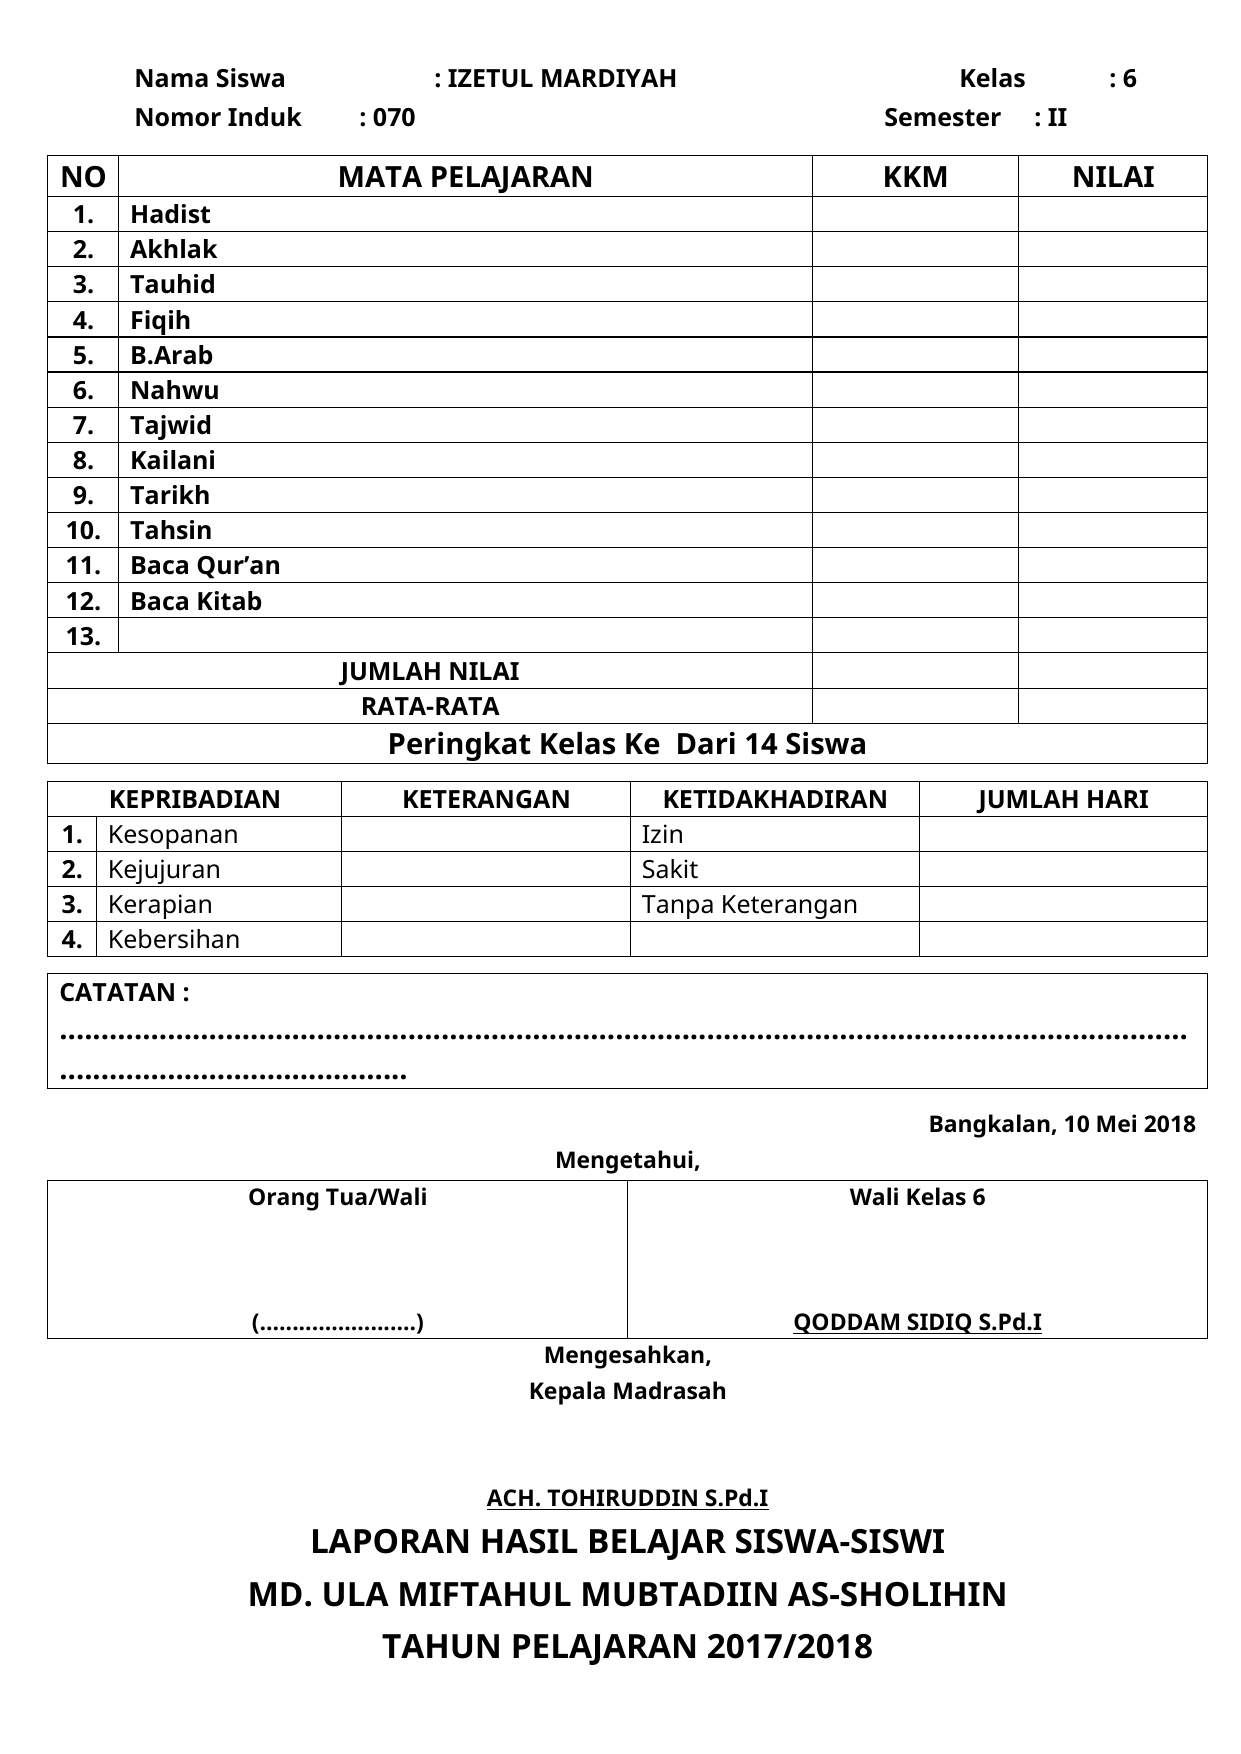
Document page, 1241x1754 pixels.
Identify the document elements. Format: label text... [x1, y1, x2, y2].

table_cell [342, 887, 630, 921]
table_cell [342, 852, 630, 886]
table_cell [813, 443, 1018, 477]
text MD. ULA MIFTAHUL MUBTADIIN AS-SHOLIHIN [59, 1571, 1196, 1616]
text Kepala Madrasah [59, 1374, 1196, 1406]
table_cell [813, 689, 1018, 722]
table_cell [813, 548, 1018, 582]
table_cell 9. [48, 478, 118, 512]
table_cell Baca Kitab [119, 583, 812, 617]
table_cell 12. [48, 583, 118, 617]
table_cell [813, 267, 1018, 301]
table_cell Tahsin [119, 513, 812, 547]
table_cell Tauhid [119, 267, 812, 301]
table_cell Kerapian [97, 887, 341, 921]
table_cell 6. [48, 373, 118, 407]
table_cell 1. [48, 197, 118, 231]
table_cell Kailani [119, 443, 812, 477]
table_cell [813, 478, 1018, 512]
table_cell [1019, 583, 1207, 617]
table_cell Tajwid [119, 408, 812, 442]
table_cell [813, 653, 1018, 687]
table_header Wali Kelas 6 QODDAM SIDIQ S.Pd.I [628, 1181, 1207, 1338]
table_cell [1019, 197, 1207, 231]
table_cell [813, 408, 1018, 442]
table_header KEPRIBADIAN [48, 782, 341, 816]
table_cell [920, 817, 1207, 851]
table_cell 1. [48, 817, 96, 851]
table_cell 4. [48, 922, 96, 956]
table_cell Fiqih [119, 302, 812, 336]
table_cell [1019, 653, 1207, 687]
table_header MATA PELAJARAN [119, 156, 812, 196]
table_cell [1019, 618, 1207, 652]
table_cell Sakit [631, 852, 919, 886]
table_cell [1019, 513, 1207, 547]
text ACH. TOHIRUDDIN S.Pd.I [59, 1482, 1196, 1514]
table_header KETIDAKHADIRAN [631, 782, 919, 816]
table_cell [1019, 689, 1207, 722]
table_cell 5. [48, 338, 118, 371]
table_cell [631, 922, 919, 956]
table_cell RATA-RATA [48, 689, 812, 722]
table_cell 11. [48, 548, 118, 582]
table_cell 10. [48, 513, 118, 547]
table_cell 8. [48, 443, 118, 477]
table_cell Baca Qur’an [119, 548, 812, 582]
table_cell [813, 373, 1018, 407]
table_cell Tarikh [119, 478, 812, 512]
text Nomor Induk : 070 Semester : II [59, 100, 1196, 134]
table_cell Kesopanan [97, 817, 341, 851]
table_header CATATAN : .................................................................................................................................................................................. [48, 974, 1207, 1088]
table_cell [920, 922, 1207, 956]
table_cell [1019, 443, 1207, 477]
table_cell [920, 852, 1207, 886]
table_cell JUMLAH NILAI [48, 653, 812, 687]
table_cell [813, 197, 1018, 231]
table_cell [813, 583, 1018, 617]
table_cell Kebersihan [97, 922, 341, 956]
table_cell 13. [48, 618, 118, 652]
table_cell [920, 887, 1207, 921]
text Nama Siswa : IZETUL MARDIYAH Kelas : 6 [59, 61, 1196, 95]
table_cell [813, 302, 1018, 336]
table_header NILAI [1019, 156, 1207, 196]
table_cell Tanpa Keterangan [631, 887, 919, 921]
table_cell [342, 817, 630, 851]
table_cell [1019, 548, 1207, 582]
table_cell [1019, 302, 1207, 336]
table_cell [1019, 232, 1207, 266]
table_cell Hadist [119, 197, 812, 231]
table_header KKM [813, 156, 1018, 196]
table_cell Akhlak [119, 232, 812, 266]
table_cell [1019, 478, 1207, 512]
table_header JUMLAH HARI [920, 782, 1207, 816]
table_cell [119, 618, 812, 652]
table_cell 2. [48, 232, 118, 266]
table_header KETERANGAN [342, 782, 630, 816]
table_cell [1019, 267, 1207, 301]
text LAPORAN HASIL BELAJAR SISWA-SISWI [59, 1518, 1196, 1564]
table_cell [1019, 408, 1207, 442]
table_cell 3. [48, 887, 96, 921]
text TAHUN PELAJARAN 2017/2018 [59, 1623, 1196, 1668]
table_cell 2. [48, 852, 96, 886]
table_cell [1019, 338, 1207, 371]
text Mengetahui, [59, 1144, 1196, 1176]
table_cell [813, 232, 1018, 266]
table_cell [813, 618, 1018, 652]
table_cell [813, 338, 1018, 371]
table_cell [1019, 373, 1207, 407]
table_cell Peringkat Kelas Ke Dari 14 Siswa [48, 724, 1207, 763]
text Mengesahkan, [59, 1339, 1196, 1370]
text Bangkalan, 10 Mei 2018 [59, 1108, 1196, 1140]
table_cell B.Arab [119, 338, 812, 371]
table_cell Izin [631, 817, 919, 851]
table_cell [813, 513, 1018, 547]
table_cell 7. [48, 408, 118, 442]
table_cell 3. [48, 267, 118, 301]
table_cell 4. [48, 302, 118, 336]
table_cell [342, 922, 630, 956]
table_header Orang Tua/Wali (........................) [48, 1181, 627, 1338]
table_header NO [48, 156, 118, 196]
table_cell Kejujuran [97, 852, 341, 886]
table_cell Nahwu [119, 373, 812, 407]
